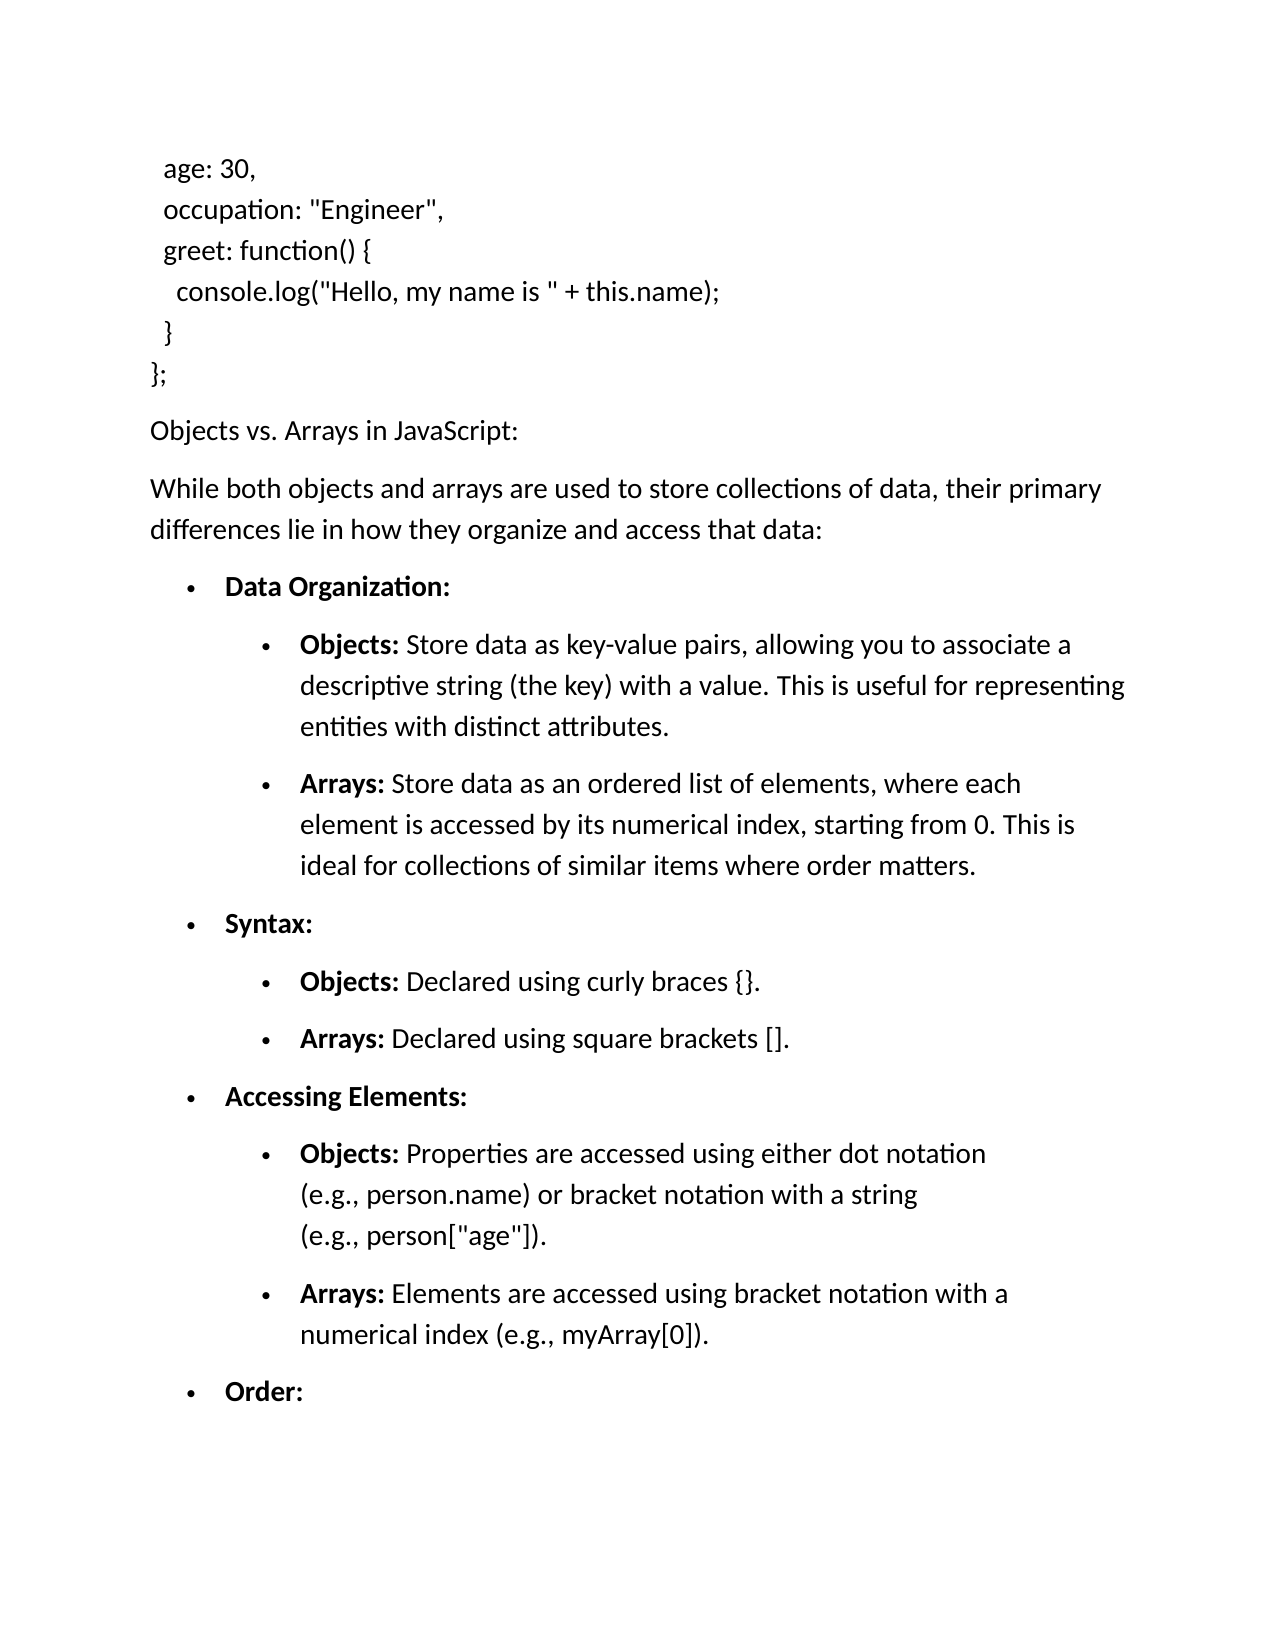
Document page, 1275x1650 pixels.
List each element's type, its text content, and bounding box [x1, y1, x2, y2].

text Objects vs. Arrays in JavaScript: [150, 412, 1125, 448]
list Arrays: Elements are accessed using bracket notation with a numerical index (e.g., myArray[0]). [262, 1275, 1125, 1351]
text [150, 150, 1125, 390]
text While both objects and arrays are used to store collections of data, their primary differences lie in how they organize and access that data: [150, 470, 1125, 546]
list Objects: Store data as key-value pairs, allowing you to associate a descriptive string (the key) with a value. This is useful for representing entities with distinct attributes. [262, 626, 1125, 743]
list Objects: Declared using curly braces {}. [262, 963, 1125, 998]
list Arrays: Declared using square brackets []. [262, 1020, 1125, 1056]
list Order: [187, 1373, 1125, 1409]
list Arrays: Store data as an ordered list of elements, where each element is accessed by its numerical index, starting from 0. This is ideal for collections of similar items where order matters. [262, 766, 1125, 883]
list Syntax: [187, 905, 1125, 941]
list Objects: Properties are accessed using either dot notation (e.g., person.name) or bracket notation with a string (e.g., person["age"]). [262, 1135, 1125, 1253]
list Accessing Elements: [187, 1078, 1125, 1113]
list Data Organization: [187, 568, 1125, 604]
